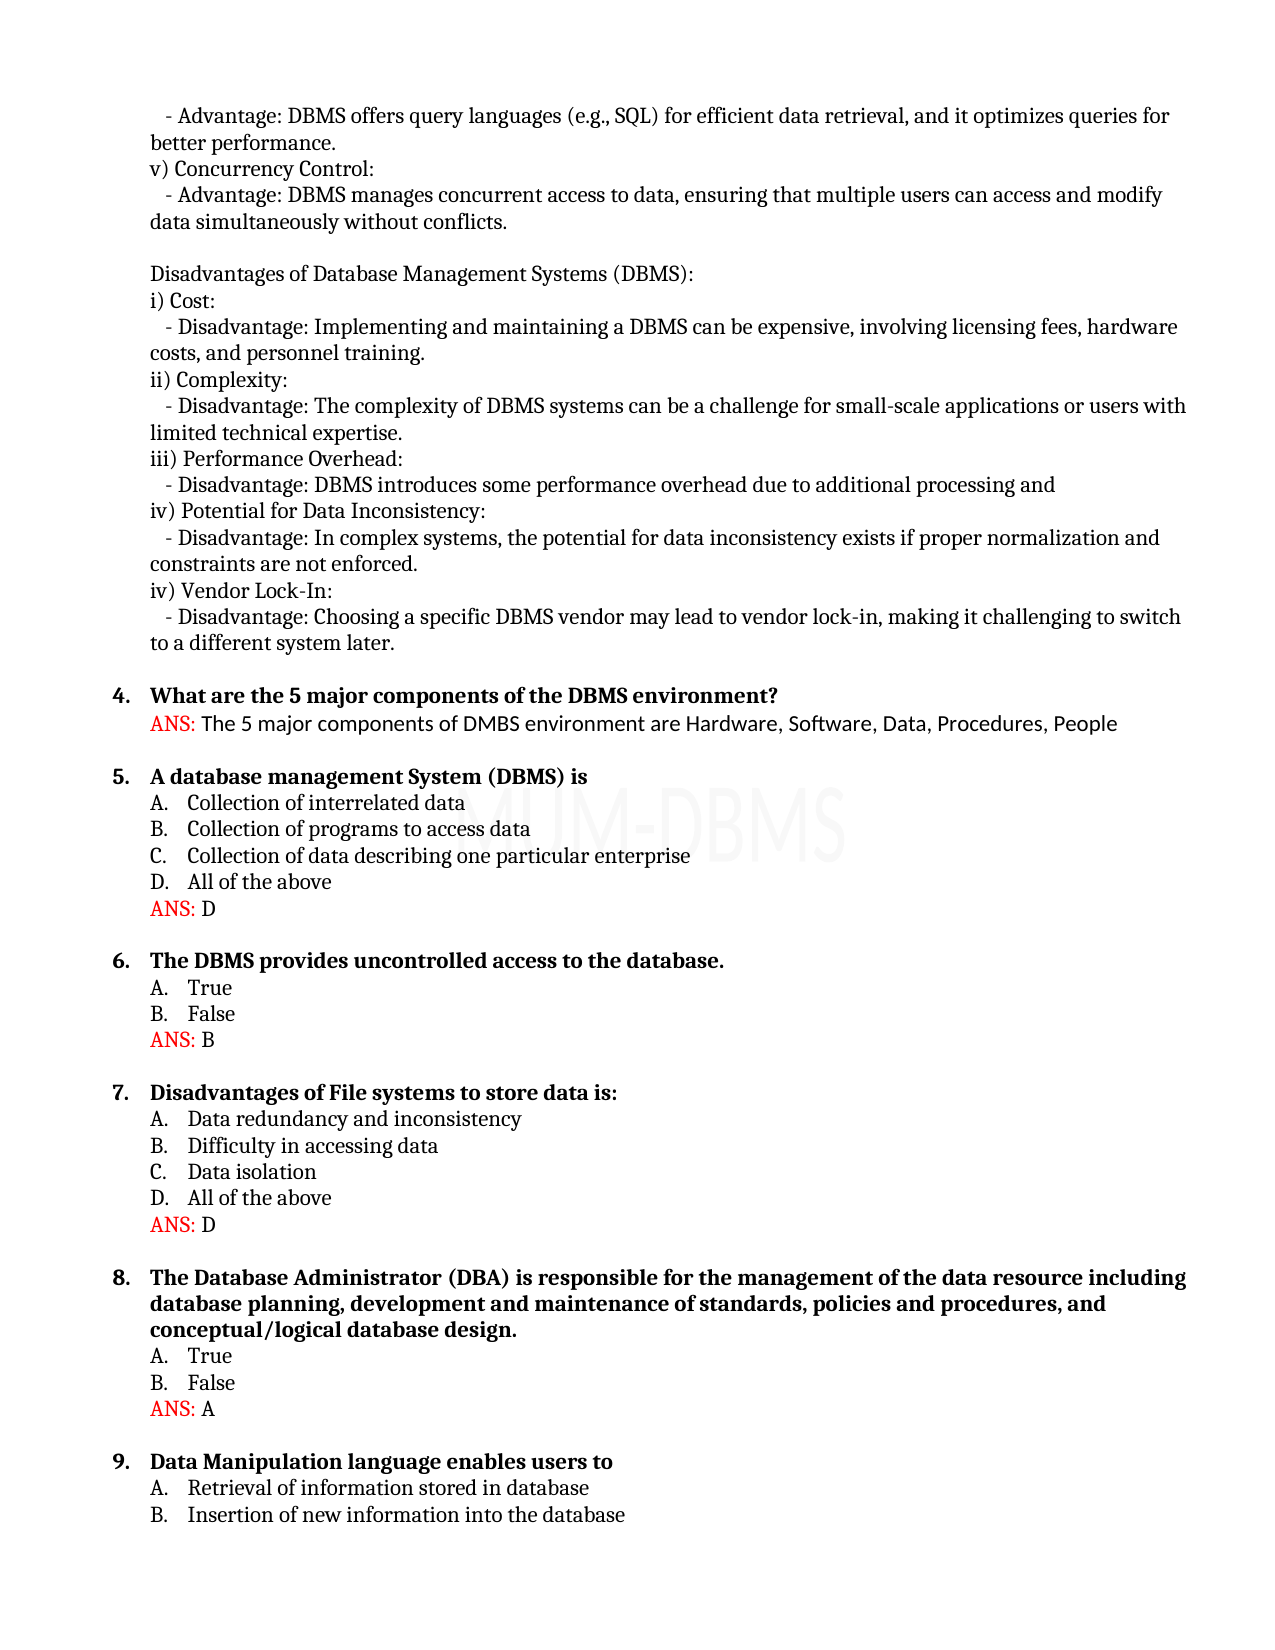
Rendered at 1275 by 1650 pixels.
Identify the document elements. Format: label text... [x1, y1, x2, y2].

list The DBMS provides uncontrolled access to the database. [112, 948, 1191, 974]
list Disadvantages of File systems to store data is: [112, 1080, 1191, 1106]
list Difficulty in accessing data [150, 1132, 1191, 1159]
list Data Manipulation language enables users to [112, 1449, 1191, 1475]
list Data isolation [150, 1159, 1191, 1185]
list - Disadvantage: In complex systems, the potential for data inconsistency exists if proper normalization and constraints are not enforced. [150, 525, 1191, 577]
list Collection of programs to access data [150, 816, 1191, 843]
text ANS: D [112, 895, 1191, 922]
list - Disadvantage: Implementing and maintaining a DBMS can be expensive, involving licensing fees, hardware costs, and personnel training. [150, 314, 1191, 367]
list ii) Complexity: [150, 367, 1191, 393]
list - Disadvantage: DBMS introduces some performance overhead due to additional processing and [150, 472, 1191, 498]
list iv) Vendor Lock-In: [150, 577, 1191, 604]
list Collection of data describing one particular enterprise [150, 843, 1191, 869]
text ANS: B [112, 1027, 1191, 1053]
list i) Cost: [150, 287, 1191, 314]
list - Advantage: DBMS manages concurrent access to data, ensuring that multiple users can access and modify data simultaneously without conflicts. [150, 182, 1191, 235]
list - Disadvantage: Choosing a specific DBMS vendor may lead to vendor lock-in, making it challenging to switch to a different system later. [150, 604, 1191, 656]
list Disadvantages of Database Management Systems (DBMS): [150, 261, 1191, 287]
list iv) Potential for Data Inconsistency: [150, 498, 1191, 525]
list Retrieval of information stored in database [150, 1475, 1191, 1501]
list What are the 5 major components of the DBMS environment? [112, 683, 1191, 709]
list ANS: A [150, 1396, 1191, 1422]
list - Advantage: DBMS offers query languages (e.g., SQL) for efficient data retrieval, and it optimizes queries for better performance. [150, 103, 1191, 156]
list ANS: D [150, 1212, 1191, 1238]
list True [150, 974, 1191, 1001]
list Data redundancy and inconsistency [150, 1106, 1191, 1132]
list iii) Performance Overhead: [150, 446, 1191, 472]
list A database management System (DBMS) is [112, 763, 1191, 790]
list Collection of interrelated data [150, 790, 1191, 816]
list All of the above [150, 1185, 1191, 1212]
list False [150, 1370, 1191, 1396]
list True [150, 1343, 1191, 1370]
list All of the above [150, 869, 1191, 895]
list The Database Administrator (DBA) is responsible for the management of the data resource including database planning, development and maintenance of standards, policies and procedures, and conceptual/logical database design. [112, 1264, 1191, 1343]
list v) Concurrency Control: [150, 156, 1191, 182]
list Insertion of new information into the database [150, 1501, 1191, 1528]
list False [150, 1001, 1191, 1027]
list - Disadvantage: The complexity of DBMS systems can be a challenge for small-scale applications or users with limited technical expertise. [150, 393, 1191, 446]
text ANS: The 5 major components of DMBS environment are Hardware, Software, Data, Procedures, People [112, 709, 1191, 737]
